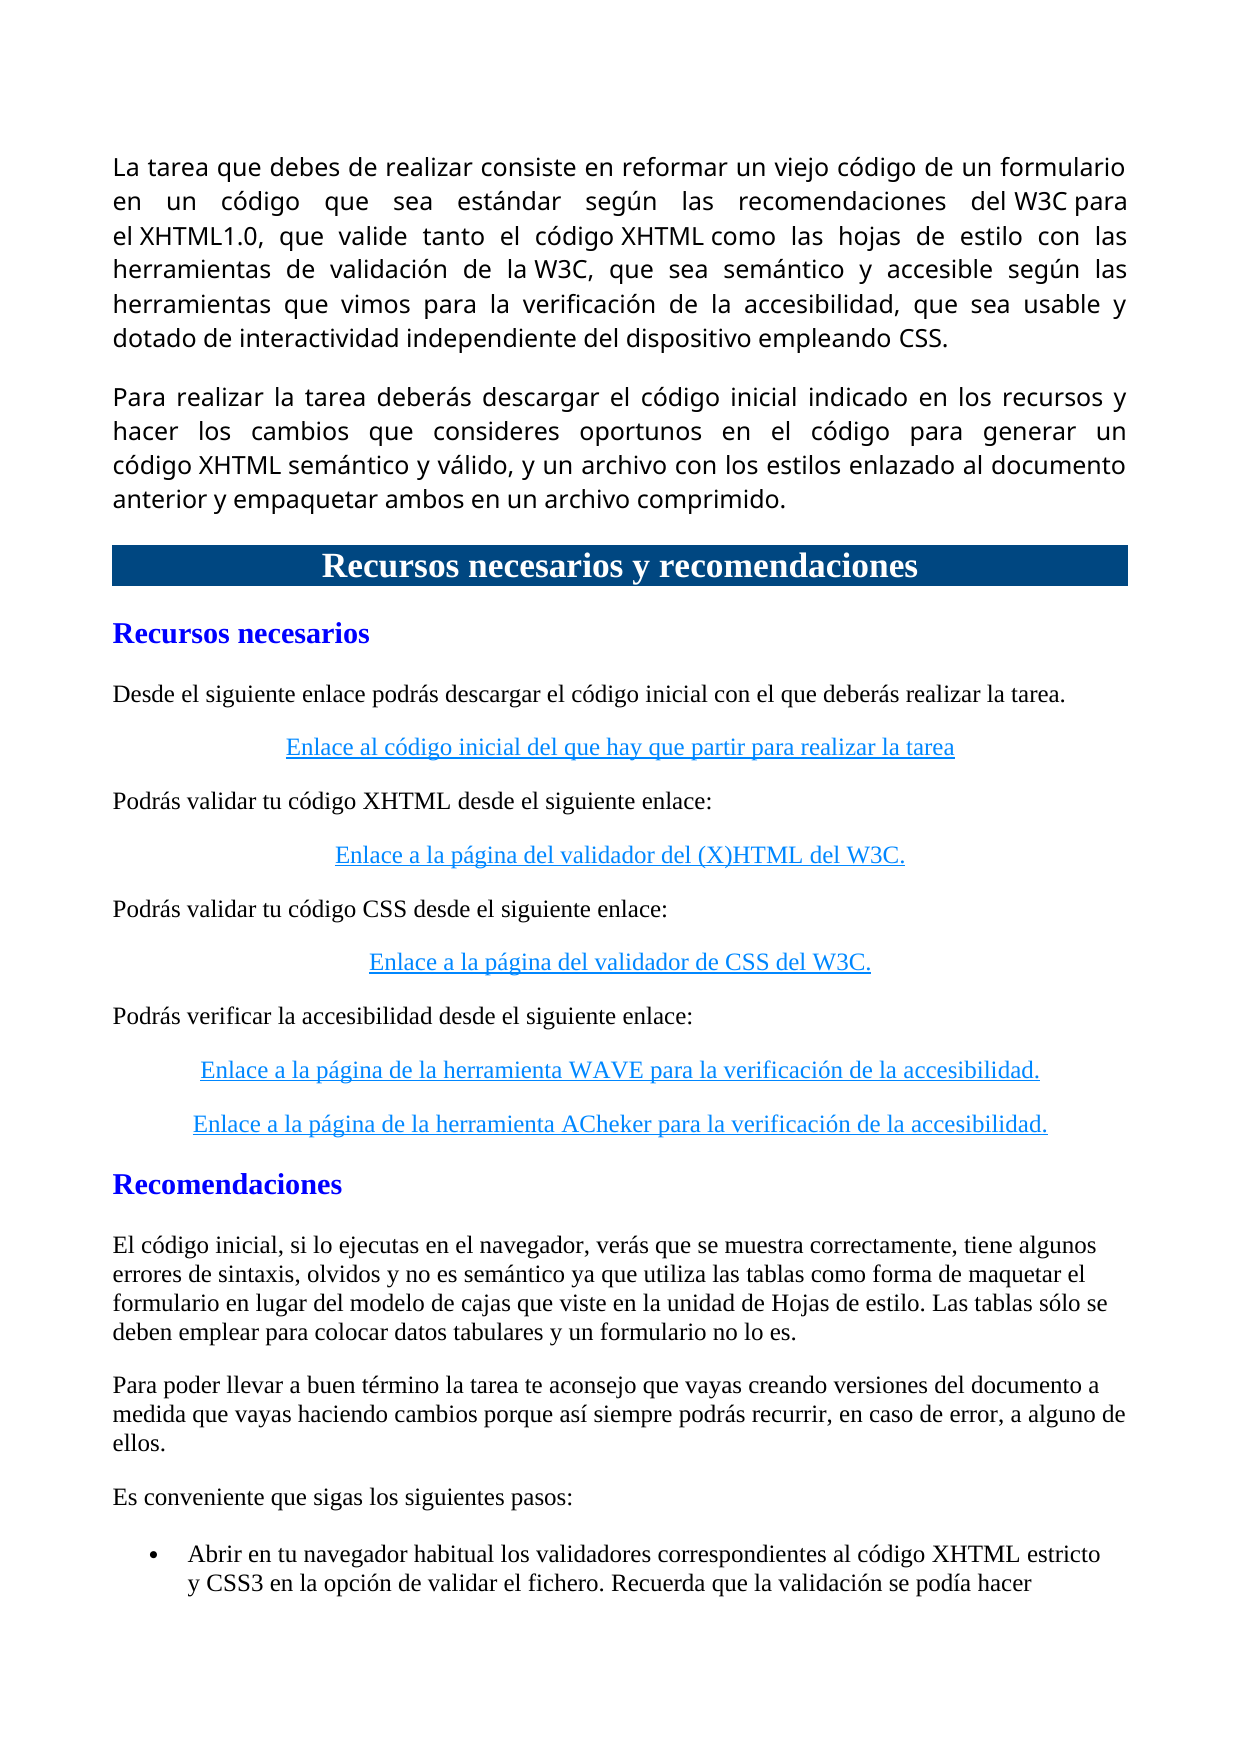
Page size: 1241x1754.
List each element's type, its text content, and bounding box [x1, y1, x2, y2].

text Recursos necesarios [112, 615, 1128, 649]
text Es conveniente que sigas los siguientes pasos: [112, 1482, 1128, 1510]
text Enlace a la página del validador del (X)HTML del W3C. [112, 840, 1128, 869]
text Para poder llevar a buen término la tarea te aconsejo que vayas creando versiones del documento a medida que vayas haciendo cambios porque así siempre podrás recurrir, en caso de error, a alguno de ellos. [112, 1370, 1128, 1457]
text Enlace a la página de la herramienta ACheker para la verificación de la accesibilidad. [112, 1109, 1128, 1137]
text Para realizar la tarea deberás descargar el código inicial indicado en los recursos y hacer los cambios que consideres oportunos en el código para generar un código XHTML semántico y válido, y un archivo con los estilos enlazado al documento anterior y empaquetar ambos en un archivo comprimido. [112, 379, 1128, 516]
text Enlace a la página del validador de CSS del W3C. [112, 947, 1128, 976]
text Recomendaciones [112, 1167, 1128, 1201]
text Enlace al código inicial del que hay que partir para realizar la tarea [112, 732, 1128, 761]
text Podrás validar tu código XHTML desde el siguiente enlace: [112, 786, 1128, 815]
text Podrás validar tu código CSS desde el siguiente enlace: [112, 894, 1128, 922]
text Recursos necesarios y recomendaciones [112, 545, 1128, 586]
text Podrás verificar la accesibilidad desde el siguiente enlace: [112, 1001, 1128, 1030]
text El código inicial, si lo ejecutas en el navegador, verás que se muestra correctamente, tiene algunos errores de sintaxis, olvidos y no es semántico ya que utiliza las tablas como forma de maquetar el formulario en lugar del modelo de cajas que viste en la unidad de Hojas de estilo. Las tablas sólo se deben emplear para colocar datos tabulares y un formulario no lo es. [112, 1230, 1128, 1345]
text Desde el siguiente enlace podrás descargar el código inicial con el que deberás realizar la tarea. [112, 679, 1128, 707]
text La tarea que debes de realizar consiste en reformar un viejo código de un formulario en un código que sea estándar según las recomendaciones del W3C para el XHTML1.0, que valide tanto el código XHTML como las hojas de estilo con las herramientas de validación de la W3C, que sea semántico y accesible según las herramientas que vimos para la verificación de la accesibilidad, que sea usable y dotado de interactividad independiente del dispositivo empleando CSS. [112, 150, 1128, 354]
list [150, 1539, 1128, 1597]
text Enlace a la página de la herramienta WAVE para la verificación de la accesibilidad. [112, 1055, 1128, 1084]
